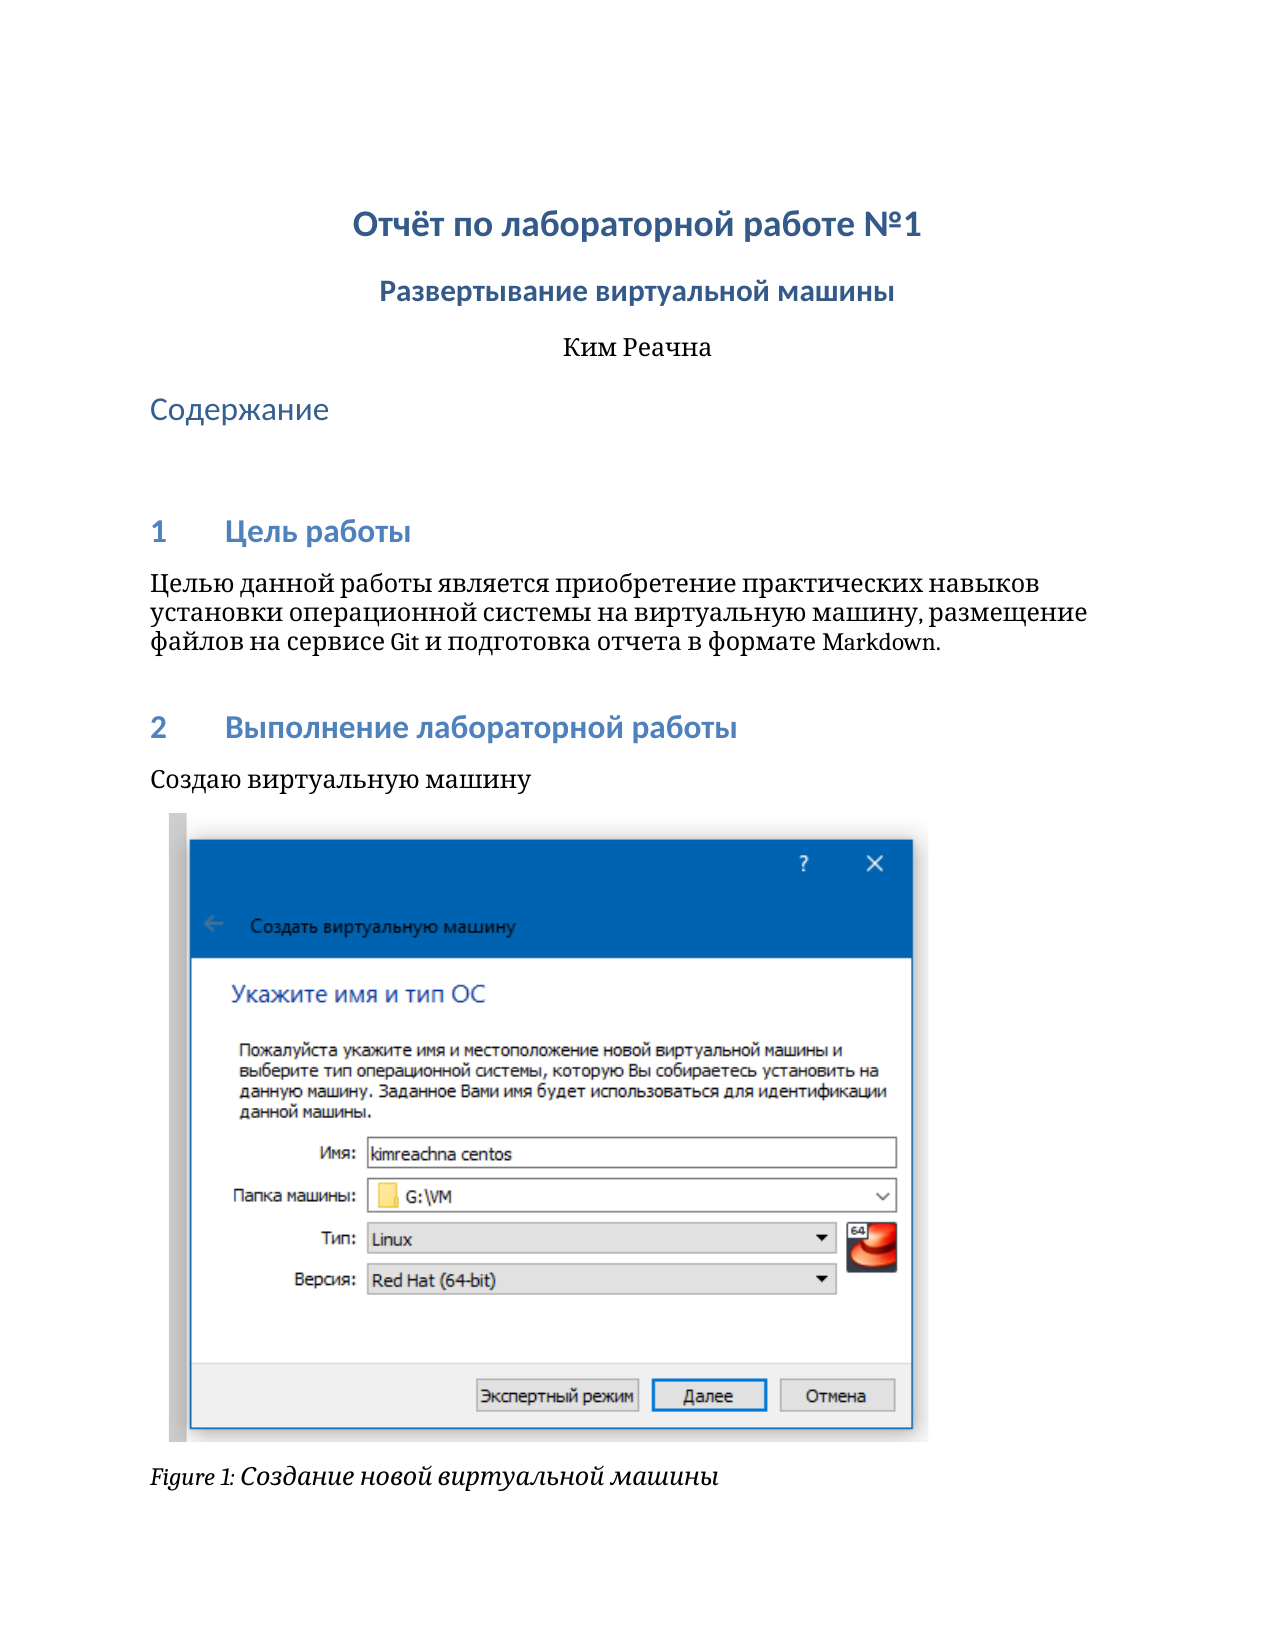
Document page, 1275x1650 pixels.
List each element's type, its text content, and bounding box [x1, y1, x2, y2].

text Ким Реачна [150, 334, 1125, 363]
text Figure 1: Создание новой виртуальной машины [150, 1462, 1125, 1491]
text Создаю виртуальную машину [150, 766, 1125, 794]
title Отчёт по лабораторной работе №1 [150, 200, 1125, 246]
subtitle 2 Выполнение лабораторной работы [150, 706, 1125, 747]
text Целью данной работы является приобретение практических навыков установки операционной системы на виртуальную машину, размещение файлов на сервисе Git и подготовка отчета в формате Markdown. [150, 570, 1125, 656]
subtitle 1 Цель работы [150, 510, 1125, 551]
subtitle Развертывание виртуальной машины [150, 271, 1125, 309]
picture [168, 813, 929, 1442]
